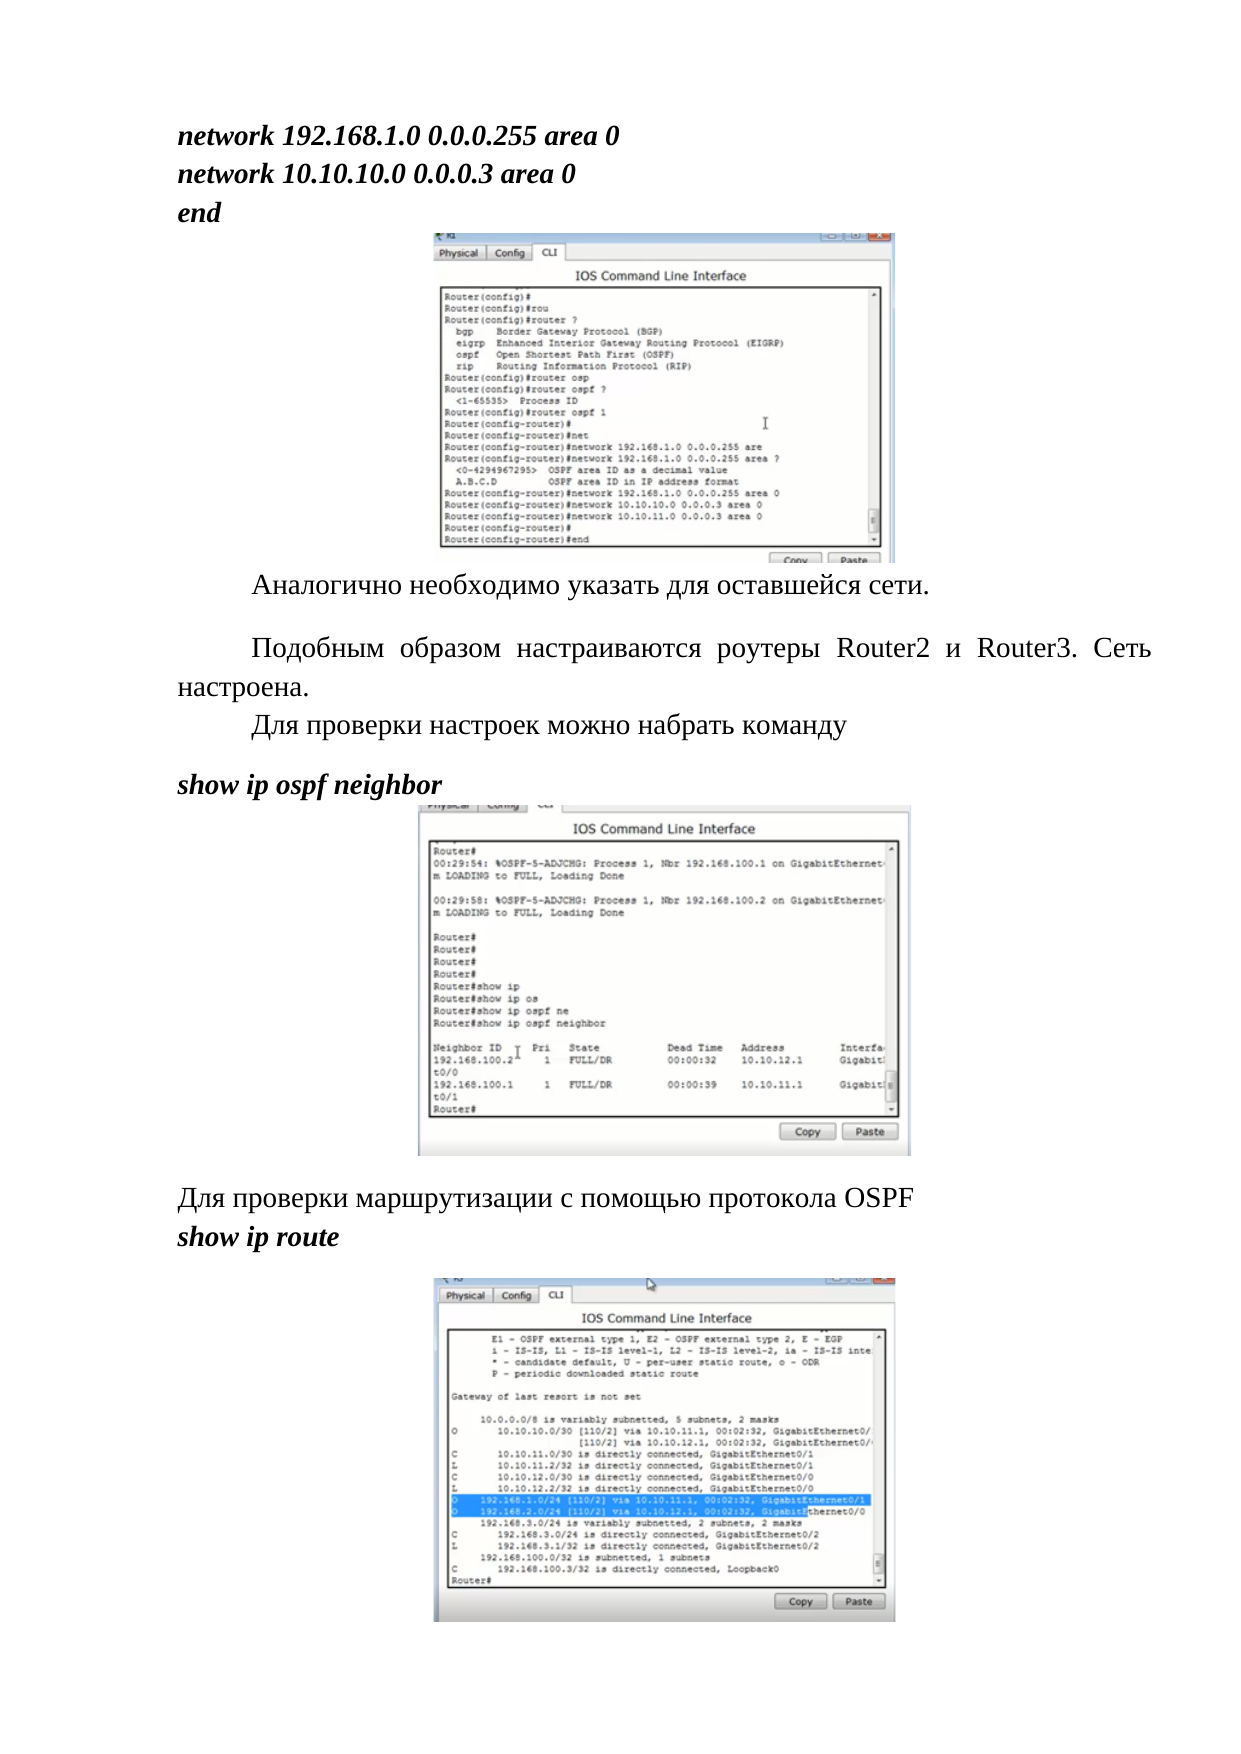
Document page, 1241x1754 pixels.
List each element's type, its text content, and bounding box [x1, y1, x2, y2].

text Аналогично необходимо указать для оставшейся сети. [177, 567, 1152, 600]
picture [433, 1278, 896, 1622]
text show ip ospf neighbor [177, 767, 1152, 800]
picture [417, 805, 912, 1156]
text show ip route [177, 1219, 1152, 1253]
text Для проверки маршрутизации c помощью протокола OSPF [177, 1181, 1152, 1214]
text network 192.168.1.0 0.0.0.255 area 0 [177, 118, 1152, 152]
text Подобным образом настраиваются роутеры Router2 и Router3. Сеть настроена. [177, 630, 1152, 702]
text network 10.10.10.0 0.0.0.3 area 0 [177, 157, 1152, 190]
picture [433, 233, 896, 563]
text Для проверки настроек можно набрать команду [177, 707, 1152, 741]
text end [177, 195, 1152, 229]
